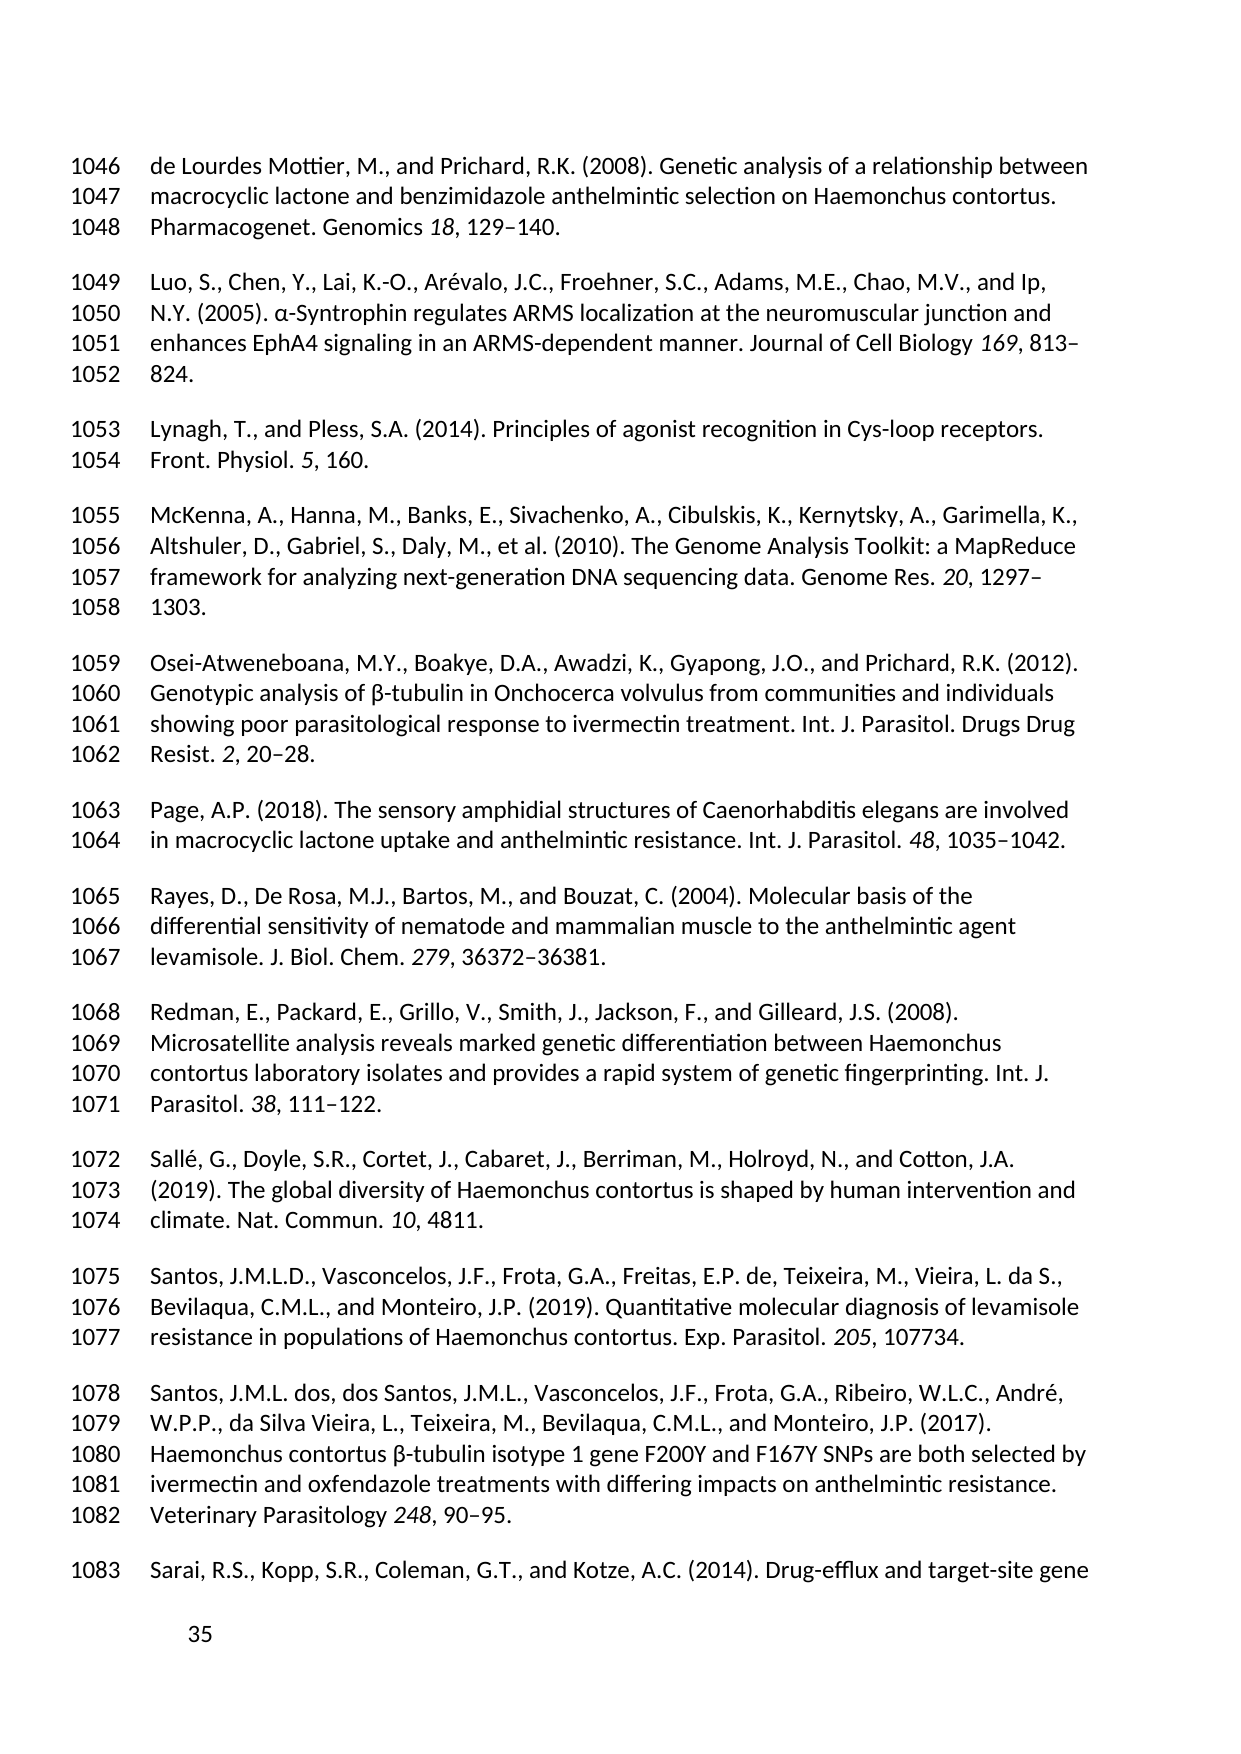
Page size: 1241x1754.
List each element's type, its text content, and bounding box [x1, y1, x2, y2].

text Lynagh, T., and Pless, S.A. (2014). Principles of agonist recognition in Cys-loop receptors. Front. Physiol. 5, 160. [150, 414, 1090, 475]
text Santos, J.M.L.D., Vasconcelos, J.F., Frota, G.A., Freitas, E.P. de, Teixeira, M., Vieira, L. da S., Bevilaqua, C.M.L., and Monteiro, J.P. (2019). Quantitative molecular diagnosis of levamisole resistance in populations of Haemonchus contortus. Exp. Parasitol. 205, 107734. [150, 1260, 1090, 1352]
text Page, A.P. (2018). The sensory amphidial structures of Caenorhabditis elegans are involved in macrocyclic lactone uptake and anthelmintic resistance. Int. J. Parasitol. 48, 1035–1042. [150, 794, 1090, 855]
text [150, 1554, 1090, 1585]
text McKenna, A., Hanna, M., Banks, E., Sivachenko, A., Cibulskis, K., Kernytsky, A., Garimella, K., Altshuler, D., Gabriel, S., Daly, M., et al. (2010). The Genome Analysis Toolkit: a MapReduce framework for analyzing next-generation DNA sequencing data. Genome Res. 20, 1297–1303. [150, 500, 1090, 622]
text Rayes, D., De Rosa, M.J., Bartos, M., and Bouzat, C. (2004). Molecular basis of the differential sensitivity of nematode and mammalian muscle to the anthelmintic agent levamisole. J. Biol. Chem. 279, 36372–36381. [150, 880, 1090, 971]
text de Lourdes Mottier, M., and Prichard, R.K. (2008). Genetic analysis of a relationship between macrocyclic lactone and benzimidazole anthelmintic selection on Haemonchus contortus. Pharmacogenet. Genomics 18, 129–140. [150, 150, 1090, 242]
text Santos, J.M.L. dos, dos Santos, J.M.L., Vasconcelos, J.F., Frota, G.A., Ribeiro, W.L.C., André, W.P.P., da Silva Vieira, L., Teixeira, M., Bevilaqua, C.M.L., and Monteiro, J.P. (2017). Haemonchus contortus β-tubulin isotype 1 gene F200Y and F167Y SNPs are both selected by ivermectin and oxfendazole treatments with differing impacts on anthelmintic resistance. Veterinary Parasitology 248, 90–95. [150, 1377, 1090, 1529]
text Sallé, G., Doyle, S.R., Cortet, J., Cabaret, J., Berriman, M., Holroyd, N., and Cotton, J.A. (2019). The global diversity of Haemonchus contortus is shaped by human intervention and climate. Nat. Commun. 10, 4811. [150, 1143, 1090, 1235]
text Luo, S., Chen, Y., Lai, K.-O., Arévalo, J.C., Froehner, S.C., Adams, M.E., Chao, M.V., and Ip, N.Y. (2005). α-Syntrophin regulates ARMS localization at the neuromuscular junction and enhances EphA4 signaling in an ARMS-dependent manner. Journal of Cell Biology 169, 813–824. [150, 267, 1090, 389]
text Osei-Atweneboana, M.Y., Boakye, D.A., Awadzi, K., Gyapong, J.O., and Prichard, R.K. (2012). Genotypic analysis of β-tubulin in Onchocerca volvulus from communities and individuals showing poor parasitological response to ivermectin treatment. Int. J. Parasitol. Drugs Drug Resist. 2, 20–28. [150, 647, 1090, 769]
text Redman, E., Packard, E., Grillo, V., Smith, J., Jackson, F., and Gilleard, J.S. (2008). Microsatellite analysis reveals marked genetic differentiation between Haemonchus contortus laboratory isolates and provides a rapid system of genetic fingerprinting. Int. J. Parasitol. 38, 111–122. [150, 996, 1090, 1118]
